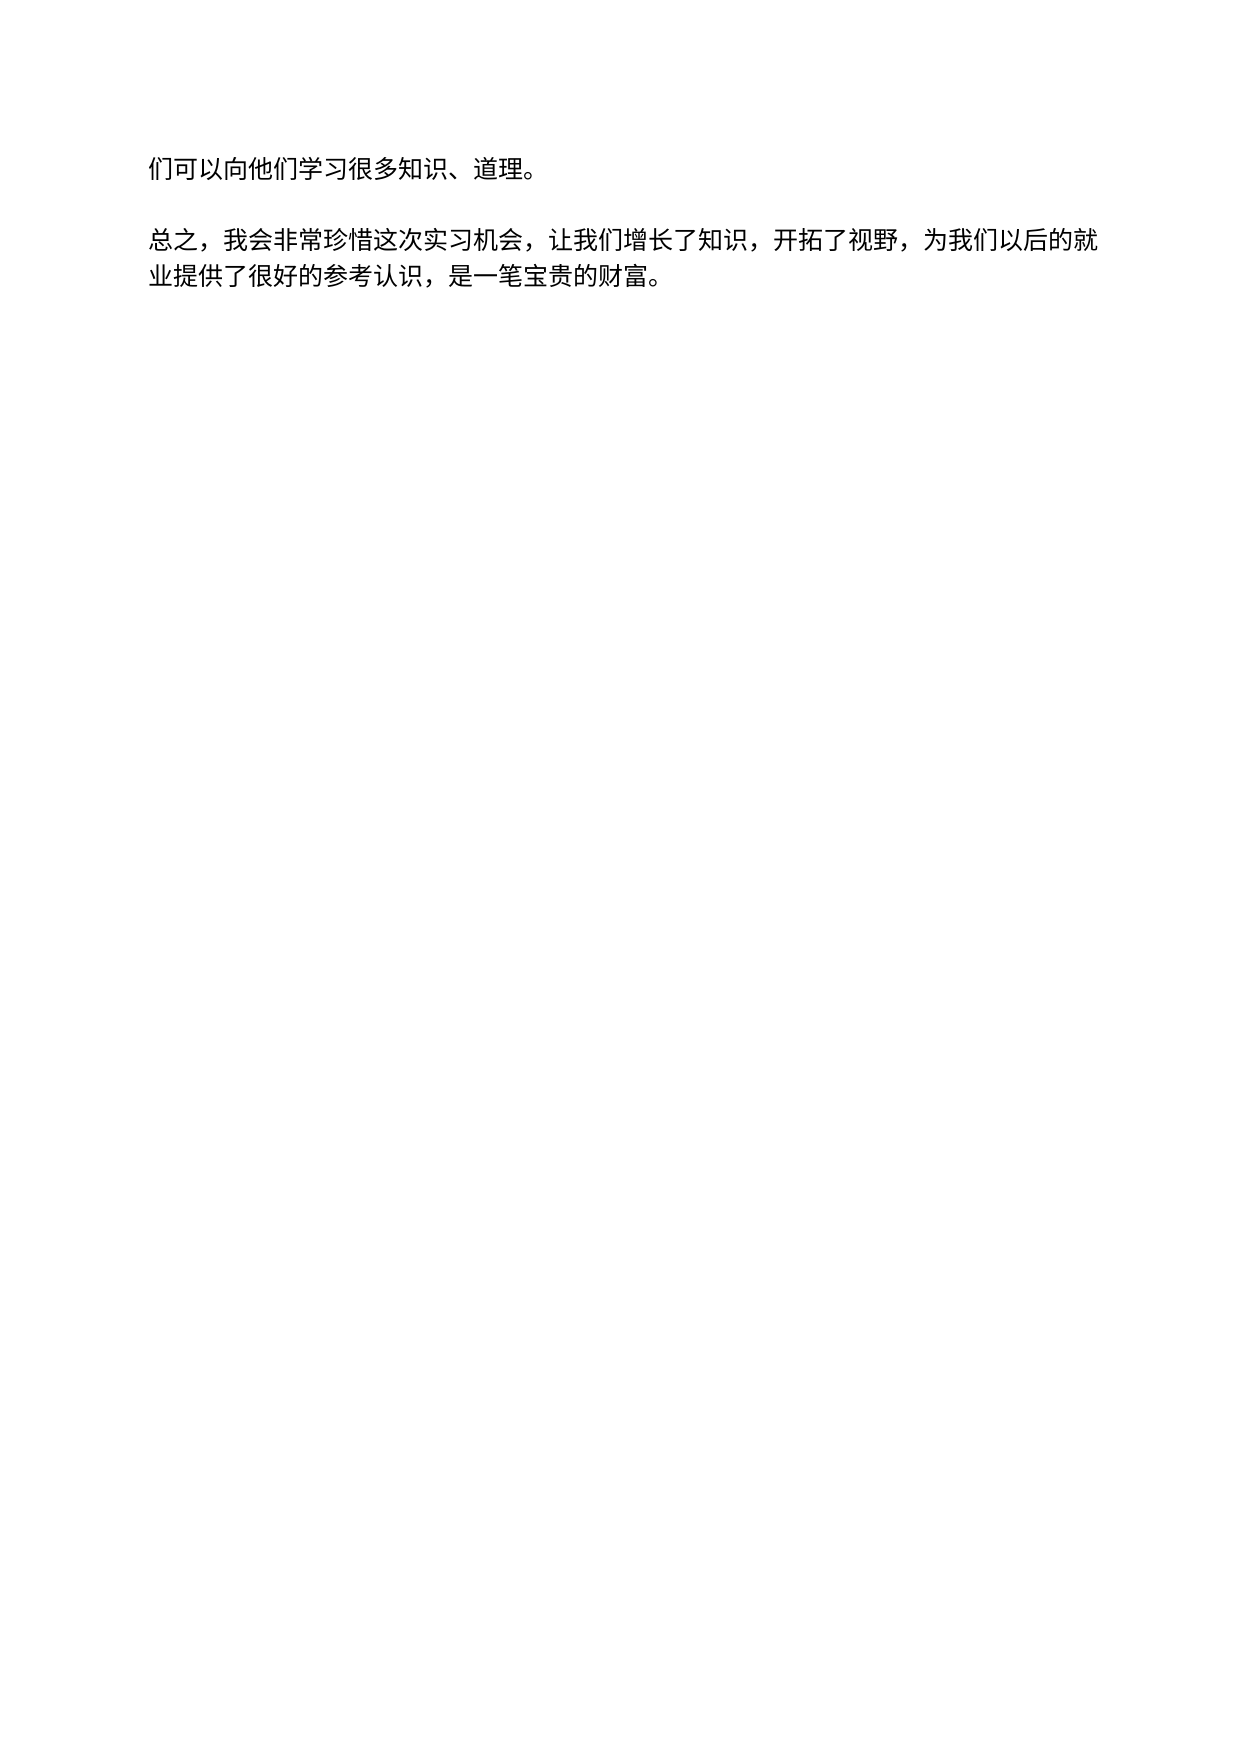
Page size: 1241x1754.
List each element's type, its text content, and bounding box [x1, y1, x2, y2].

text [148, 150, 1106, 186]
text 总之，我会非常珍惜这次实习机会，让我们增长了知识，开拓了视野，为我们以后的就业提供了很好的参考认识，是一笔宝贵的财富。 [148, 220, 1106, 293]
